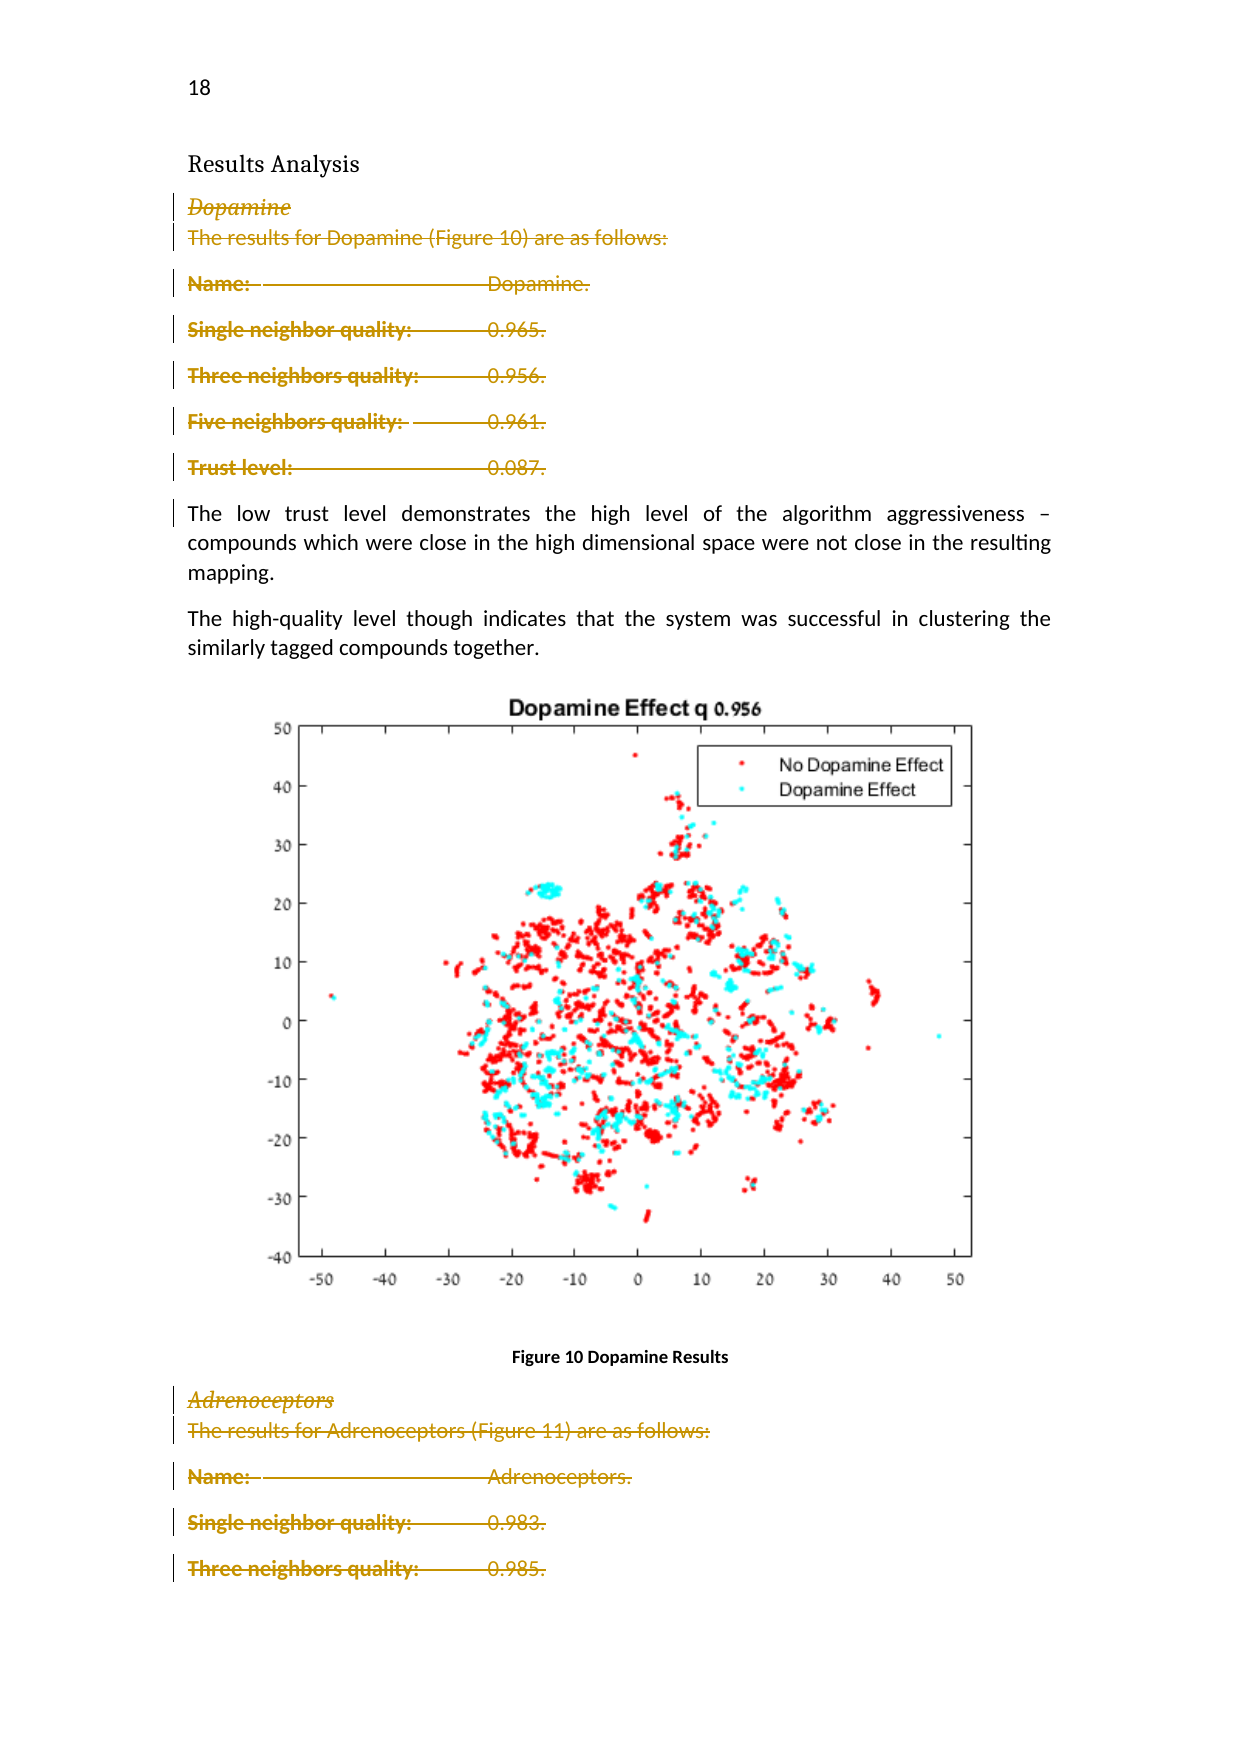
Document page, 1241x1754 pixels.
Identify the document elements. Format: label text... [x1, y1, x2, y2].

picture [187, 679, 1053, 1327]
subtitle Results Analysis [187, 150, 1053, 179]
text The low trust level demonstrates the high level of the algorithm aggressiveness – compounds which were close in the high dimensional space were not close in the resulting mapping. [187, 499, 1053, 586]
text The high-quality level though indicates that the system was successful in clustering the similarly tagged compounds together. [187, 604, 1053, 661]
